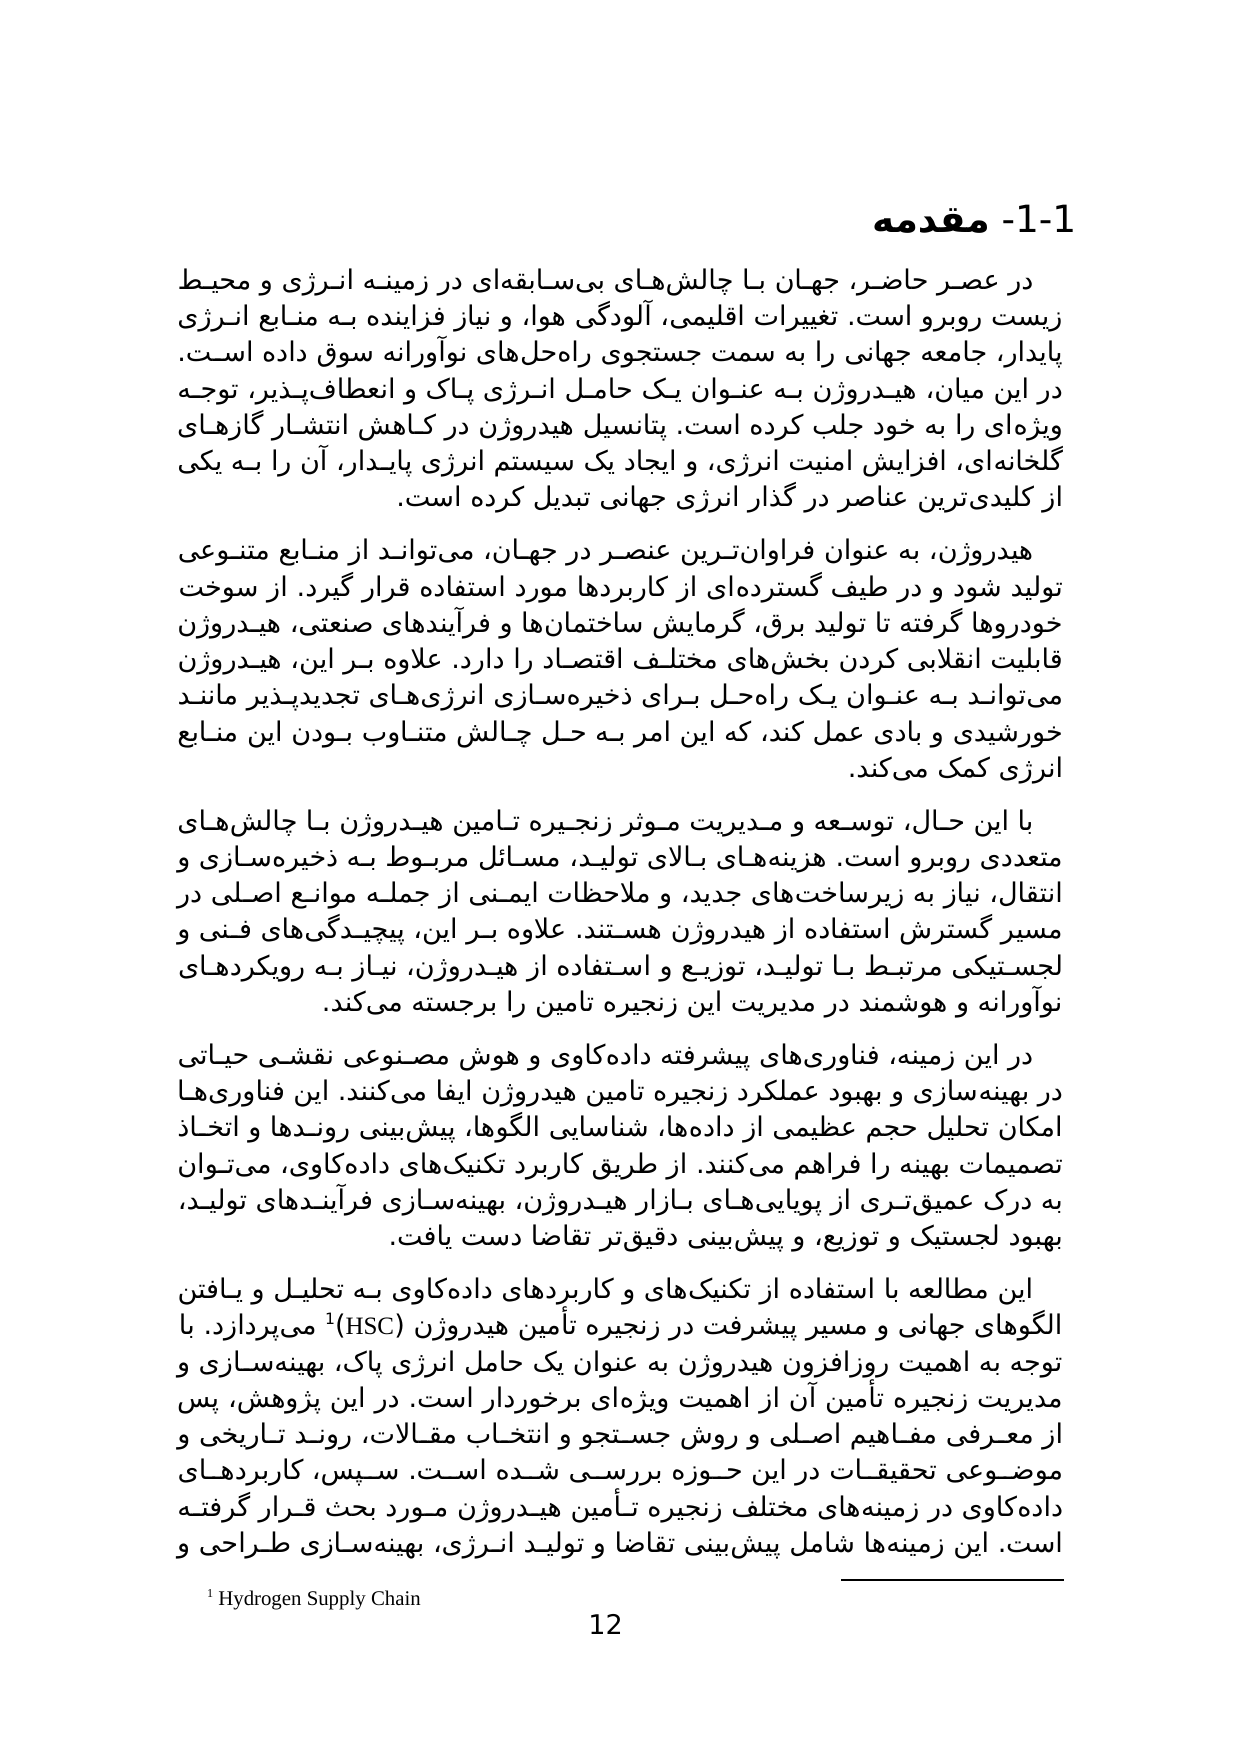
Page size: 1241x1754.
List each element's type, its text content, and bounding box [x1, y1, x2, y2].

text در این زمینه، فناوری‌های پیشرفته داده‌کاوی و هوش مصنوعی نقشی حیاتی در بهینه‌سازی و بهبود عملکرد زنجیره تامین هیدروژن ایفا می‌کنند. این فناوری‌ها امکان تحلیل حجم عظیمی از داده‌ها، شناسایی الگوها، پیش‌بینی روندها و اتخاذ تصمیمات بهینه را فراهم می‌کنند. از طریق کاربرد تکنیک‌های داده‌کاوی، می‌توان به درک عمیق‌تری از پویایی‌های بازار هیدروژن، بهینه‌سازی فرآیندهای تولید، بهبود لجستیک و توزیع، و پیش‌بینی دقیق‌تر تقاضا دست یافت. [177, 1039, 1063, 1252]
text در عصر حاضر، جهان با چالش‌های بی‌سابقه‌ای در زمینه انرژی و محیط زیست روبرو است. تغییرات اقلیمی، آلودگی هوا، و نیاز فزاینده به منابع انرژی پایدار، جامعه جهانی را به سمت جستجوی راه‌حل‌های نوآورانه سوق داده است. در این میان، هیدروژن به عنوان یک حامل انرژی پاک و انعطاف‌پذیر، توجه ویژه‌ای را به خود جلب کرده است. پتانسیل هیدروژن در کاهش انتشار گازهای گلخانه‌ای، افزایش امنیت انرژی، و ایجاد یک سیستم انرژی پایدار، آن را به یکی از کلیدی‌ترین عناصر در گذار انرژی جهانی تبدیل کرده است. [177, 264, 1063, 513]
text هیدروژن، به عنوان فراوان‌ترین عنصر در جهان، می‌تواند از منابع متنوعی تولید شود و در طیف گسترده‌ای از کاربردها مورد استفاده قرار گیرد. از سوخت خودروها گرفته تا تولید برق، گرمایش ساختمان‌ها و فرآیندهای صنعتی، هیدروژن قابلیت انقلابی کردن بخش‌های مختلف اقتصاد را دارد. علاوه بر این، هیدروژن می‌تواند به عنوان یک راه‌حل برای ذخیره‌سازی انرژی‌های تجدیدپذیر مانند خورشیدی و بادی عمل کند، که این امر به حل چالش متناوب بودن این منابع انرژی کمک می‌کند. [177, 534, 1063, 784]
text با این حال، توسعه و مدیریت موثر زنجیره تامین هیدروژن با چالش‌های متعددی روبرو است. هزینه‌های بالای تولید، مسائل مربوط به ذخیره‌سازی و انتقال، نیاز به زیرساخت‌های جدید، و ملاحظات ایمنی از جمله موانع اصلی در مسیر گسترش استفاده از هیدروژن هستند. علاوه بر این، پیچیدگی‌های فنی و لجستیکی مرتبط با تولید، توزیع و استفاده از هیدروژن، نیاز به رویکردهای نوآورانه و هوشمند در مدیریت این زنجیره تامین را برجسته می‌کند. [177, 805, 1063, 1018]
subtitle مقدمه [177, 197, 1063, 241]
